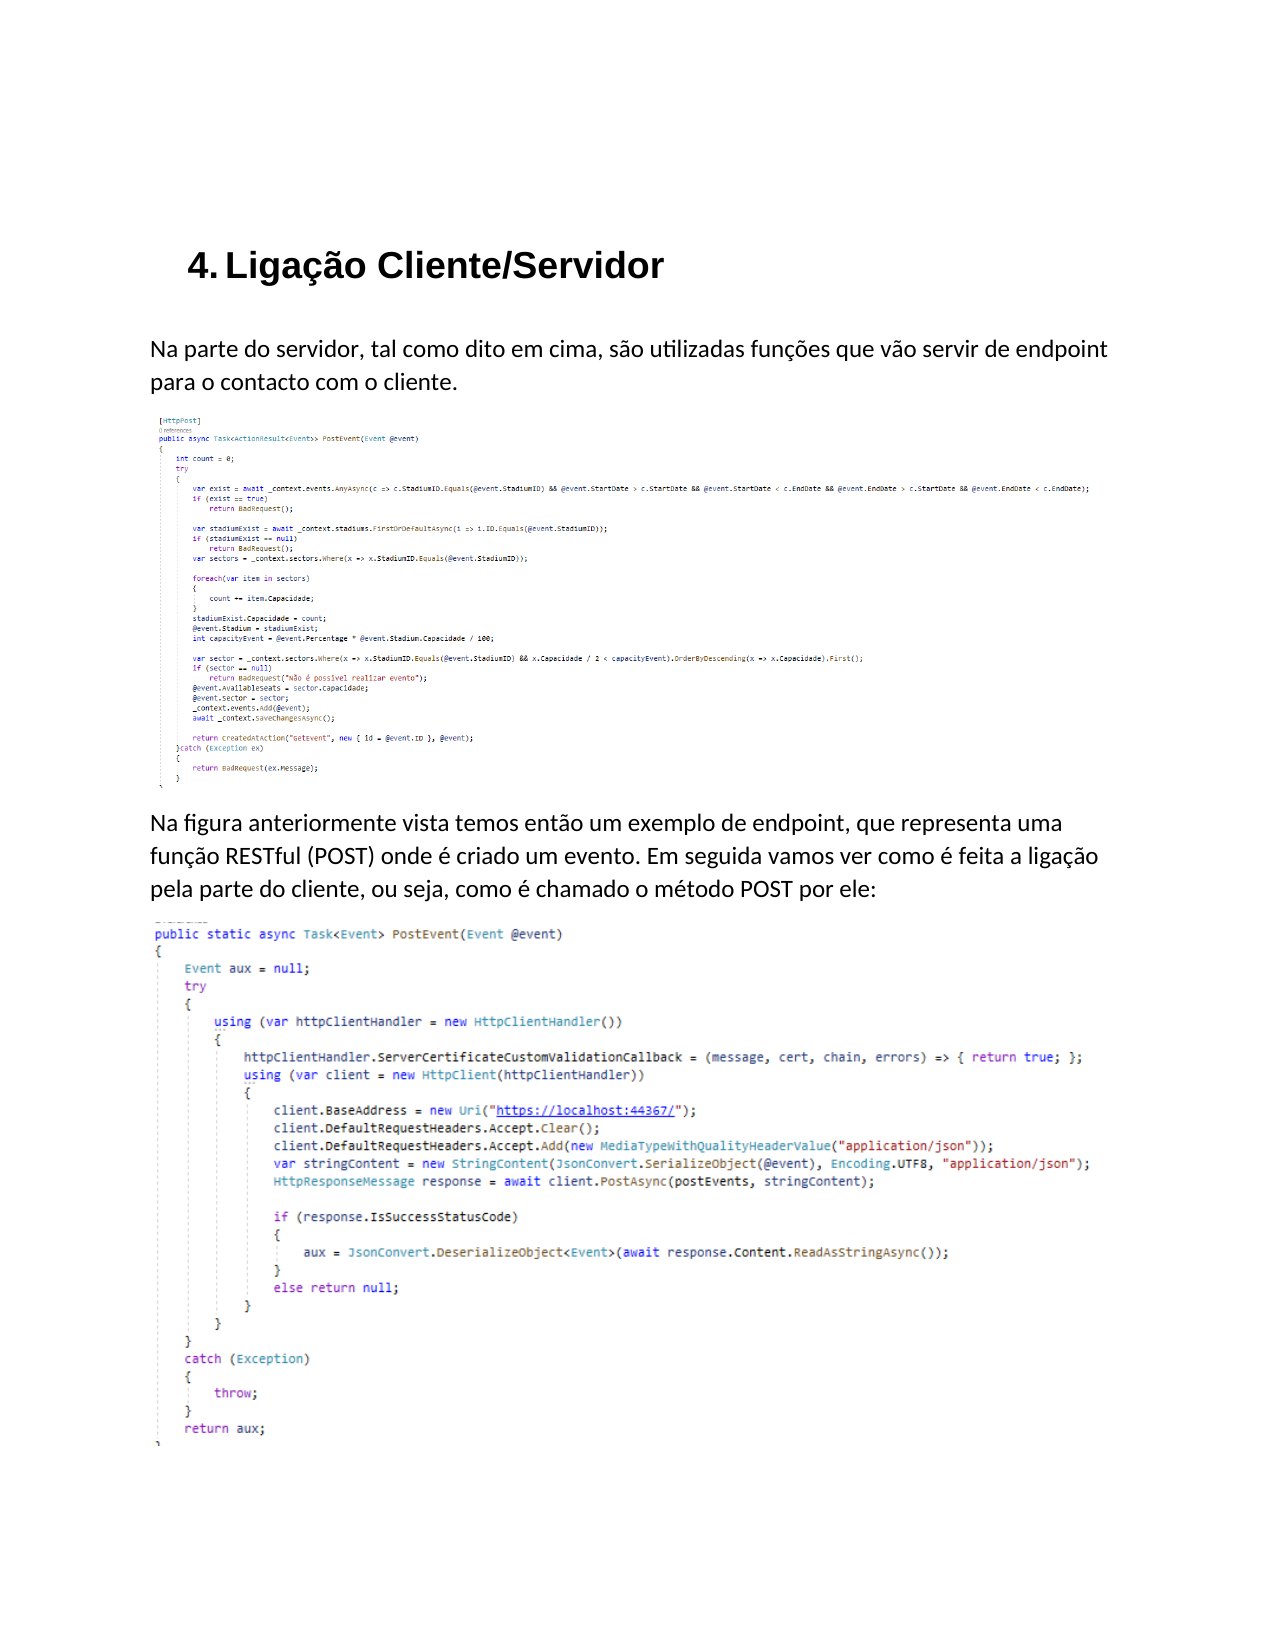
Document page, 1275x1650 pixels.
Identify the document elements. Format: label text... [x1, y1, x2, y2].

picture [150, 416, 1125, 788]
text Na parte do servidor, tal como dito em cima, são utilizadas funções que vão servir de endpoint para o contacto com o cliente. [150, 333, 1125, 397]
subtitle Ligação Cliente/Servidor [187, 244, 1125, 287]
picture [150, 922, 1100, 1446]
text Na figura anteriormente vista temos então um exemplo de endpoint, que representa uma função RESTful (POST) onde é criado um evento. Em seguida vamos ver como é feita a ligação pela parte do cliente, ou seja, como é chamado o método POST por ele: [150, 807, 1125, 903]
